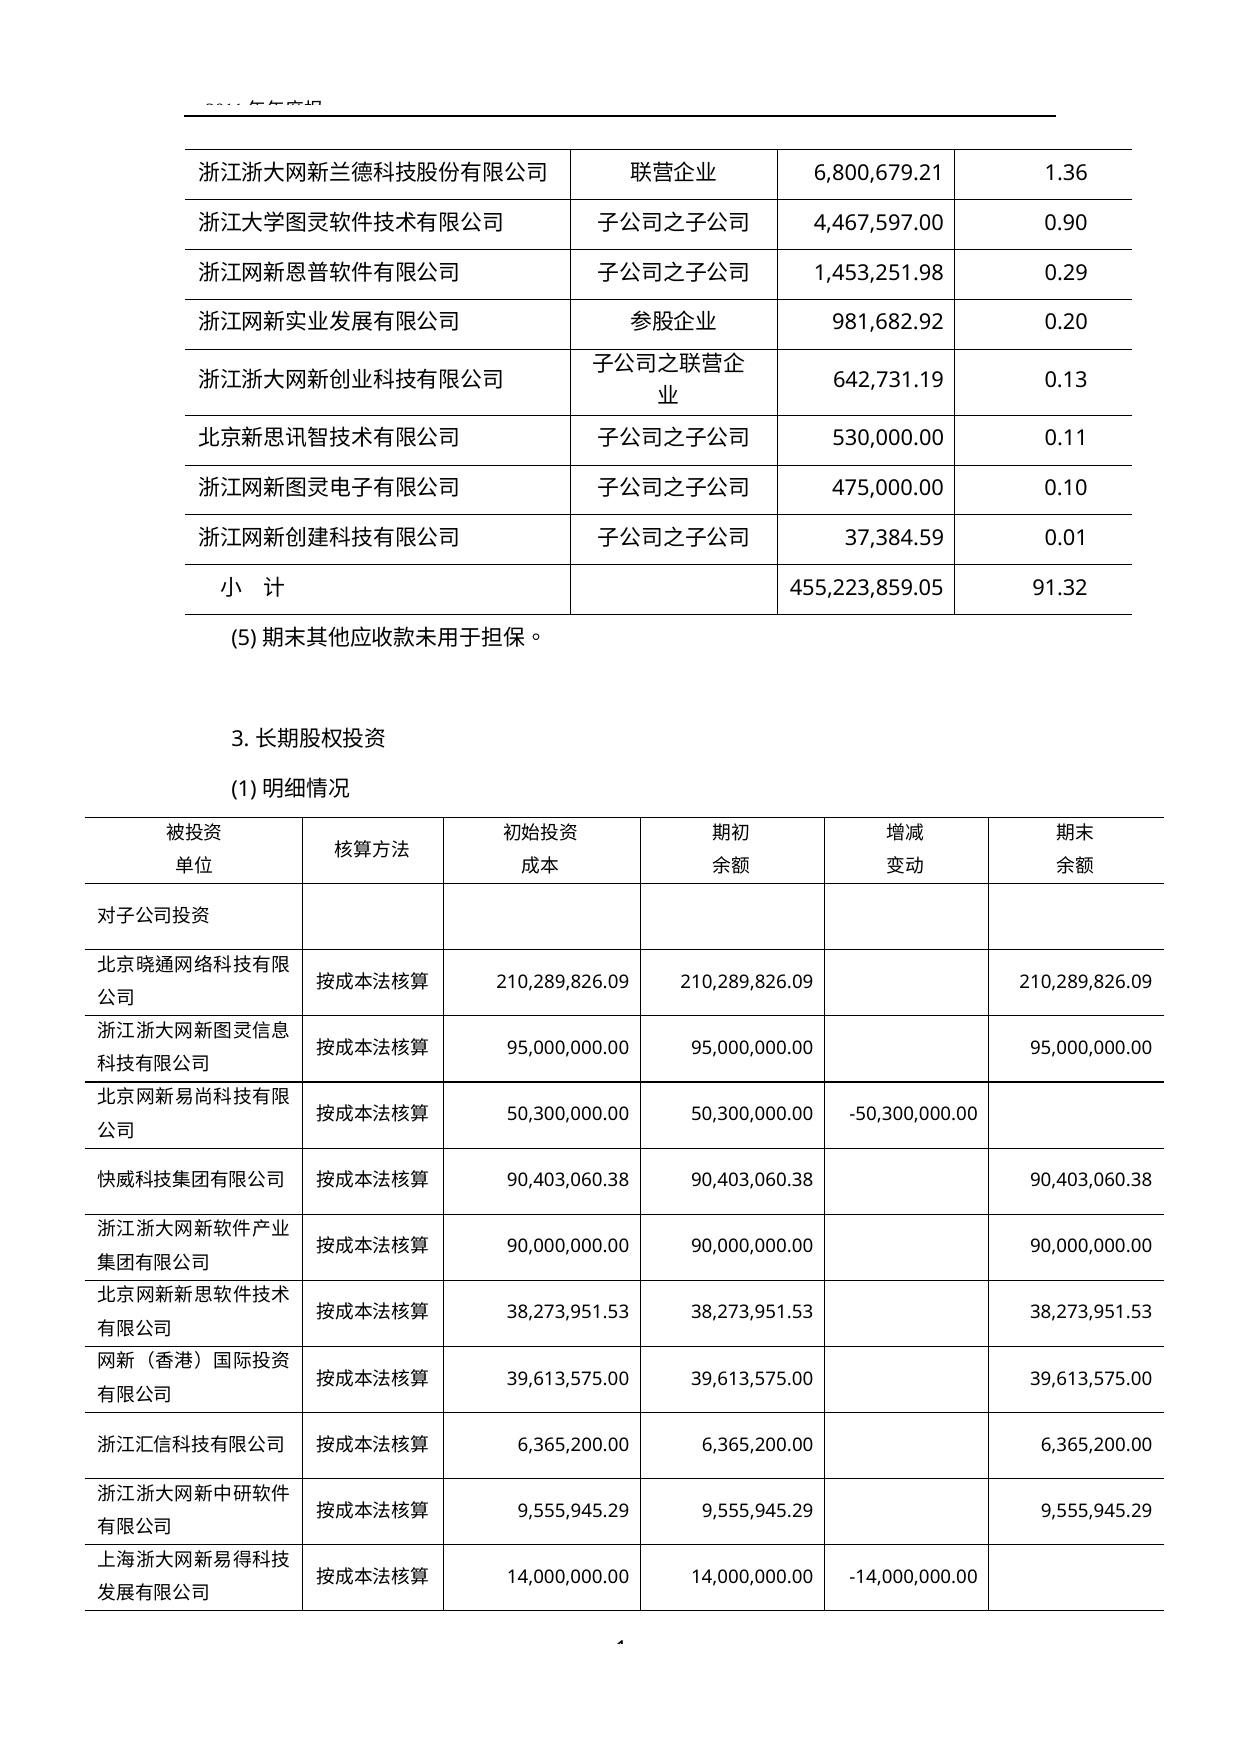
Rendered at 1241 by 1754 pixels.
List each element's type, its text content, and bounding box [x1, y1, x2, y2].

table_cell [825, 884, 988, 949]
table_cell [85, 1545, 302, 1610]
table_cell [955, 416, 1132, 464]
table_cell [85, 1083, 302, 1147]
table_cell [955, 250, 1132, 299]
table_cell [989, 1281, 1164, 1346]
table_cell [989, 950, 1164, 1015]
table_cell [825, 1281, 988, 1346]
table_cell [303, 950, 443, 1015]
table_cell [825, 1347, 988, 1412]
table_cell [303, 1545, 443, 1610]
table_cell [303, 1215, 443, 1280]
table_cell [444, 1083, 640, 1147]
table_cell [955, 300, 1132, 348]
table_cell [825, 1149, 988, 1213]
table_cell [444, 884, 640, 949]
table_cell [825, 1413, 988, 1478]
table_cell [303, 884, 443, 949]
text 3. 长期股权投资 [231, 722, 1178, 752]
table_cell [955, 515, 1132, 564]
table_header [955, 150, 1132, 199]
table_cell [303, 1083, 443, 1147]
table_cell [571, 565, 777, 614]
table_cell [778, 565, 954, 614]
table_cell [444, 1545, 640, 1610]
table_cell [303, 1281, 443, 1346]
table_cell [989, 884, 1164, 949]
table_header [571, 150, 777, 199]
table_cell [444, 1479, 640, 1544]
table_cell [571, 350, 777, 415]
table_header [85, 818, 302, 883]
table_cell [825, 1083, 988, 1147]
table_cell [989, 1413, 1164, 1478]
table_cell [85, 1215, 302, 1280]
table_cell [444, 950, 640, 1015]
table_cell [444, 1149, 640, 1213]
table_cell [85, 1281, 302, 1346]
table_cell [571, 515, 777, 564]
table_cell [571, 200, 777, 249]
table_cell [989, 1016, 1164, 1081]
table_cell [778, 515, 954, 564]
text (1) 明细情况 [231, 773, 1178, 803]
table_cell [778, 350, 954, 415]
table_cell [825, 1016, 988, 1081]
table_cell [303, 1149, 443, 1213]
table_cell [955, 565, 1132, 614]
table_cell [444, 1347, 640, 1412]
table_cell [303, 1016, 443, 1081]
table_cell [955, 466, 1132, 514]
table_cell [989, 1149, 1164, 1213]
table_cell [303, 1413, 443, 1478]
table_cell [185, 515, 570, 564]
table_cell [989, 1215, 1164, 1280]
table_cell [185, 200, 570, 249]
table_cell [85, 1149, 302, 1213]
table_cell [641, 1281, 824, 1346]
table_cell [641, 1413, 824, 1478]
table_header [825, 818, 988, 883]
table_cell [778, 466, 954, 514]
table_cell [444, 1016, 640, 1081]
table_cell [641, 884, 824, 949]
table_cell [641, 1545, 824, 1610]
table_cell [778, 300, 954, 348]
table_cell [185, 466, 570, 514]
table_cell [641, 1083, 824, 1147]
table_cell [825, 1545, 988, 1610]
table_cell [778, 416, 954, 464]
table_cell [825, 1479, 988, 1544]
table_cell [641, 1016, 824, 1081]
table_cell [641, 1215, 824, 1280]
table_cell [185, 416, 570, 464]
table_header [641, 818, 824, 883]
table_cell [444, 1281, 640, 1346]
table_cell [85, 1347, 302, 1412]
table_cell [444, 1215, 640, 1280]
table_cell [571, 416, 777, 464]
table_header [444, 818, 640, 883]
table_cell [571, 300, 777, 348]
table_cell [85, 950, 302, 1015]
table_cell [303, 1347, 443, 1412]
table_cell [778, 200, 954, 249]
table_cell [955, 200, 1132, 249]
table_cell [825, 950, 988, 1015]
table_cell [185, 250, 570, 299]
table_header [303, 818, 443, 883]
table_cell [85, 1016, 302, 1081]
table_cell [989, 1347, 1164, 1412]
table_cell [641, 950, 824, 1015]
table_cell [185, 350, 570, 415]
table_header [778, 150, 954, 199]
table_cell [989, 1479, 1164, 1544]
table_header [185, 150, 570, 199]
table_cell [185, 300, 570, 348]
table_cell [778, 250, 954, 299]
text (5) 期末其他应收款未用于担保。 [231, 622, 1178, 651]
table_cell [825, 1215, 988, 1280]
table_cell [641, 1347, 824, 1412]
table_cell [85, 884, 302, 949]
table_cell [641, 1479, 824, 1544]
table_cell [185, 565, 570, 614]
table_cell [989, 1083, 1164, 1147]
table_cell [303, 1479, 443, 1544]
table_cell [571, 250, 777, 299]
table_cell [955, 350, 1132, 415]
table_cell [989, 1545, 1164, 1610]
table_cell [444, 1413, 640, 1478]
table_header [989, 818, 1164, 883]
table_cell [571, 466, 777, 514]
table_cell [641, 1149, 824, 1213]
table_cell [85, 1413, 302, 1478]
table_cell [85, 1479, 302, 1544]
